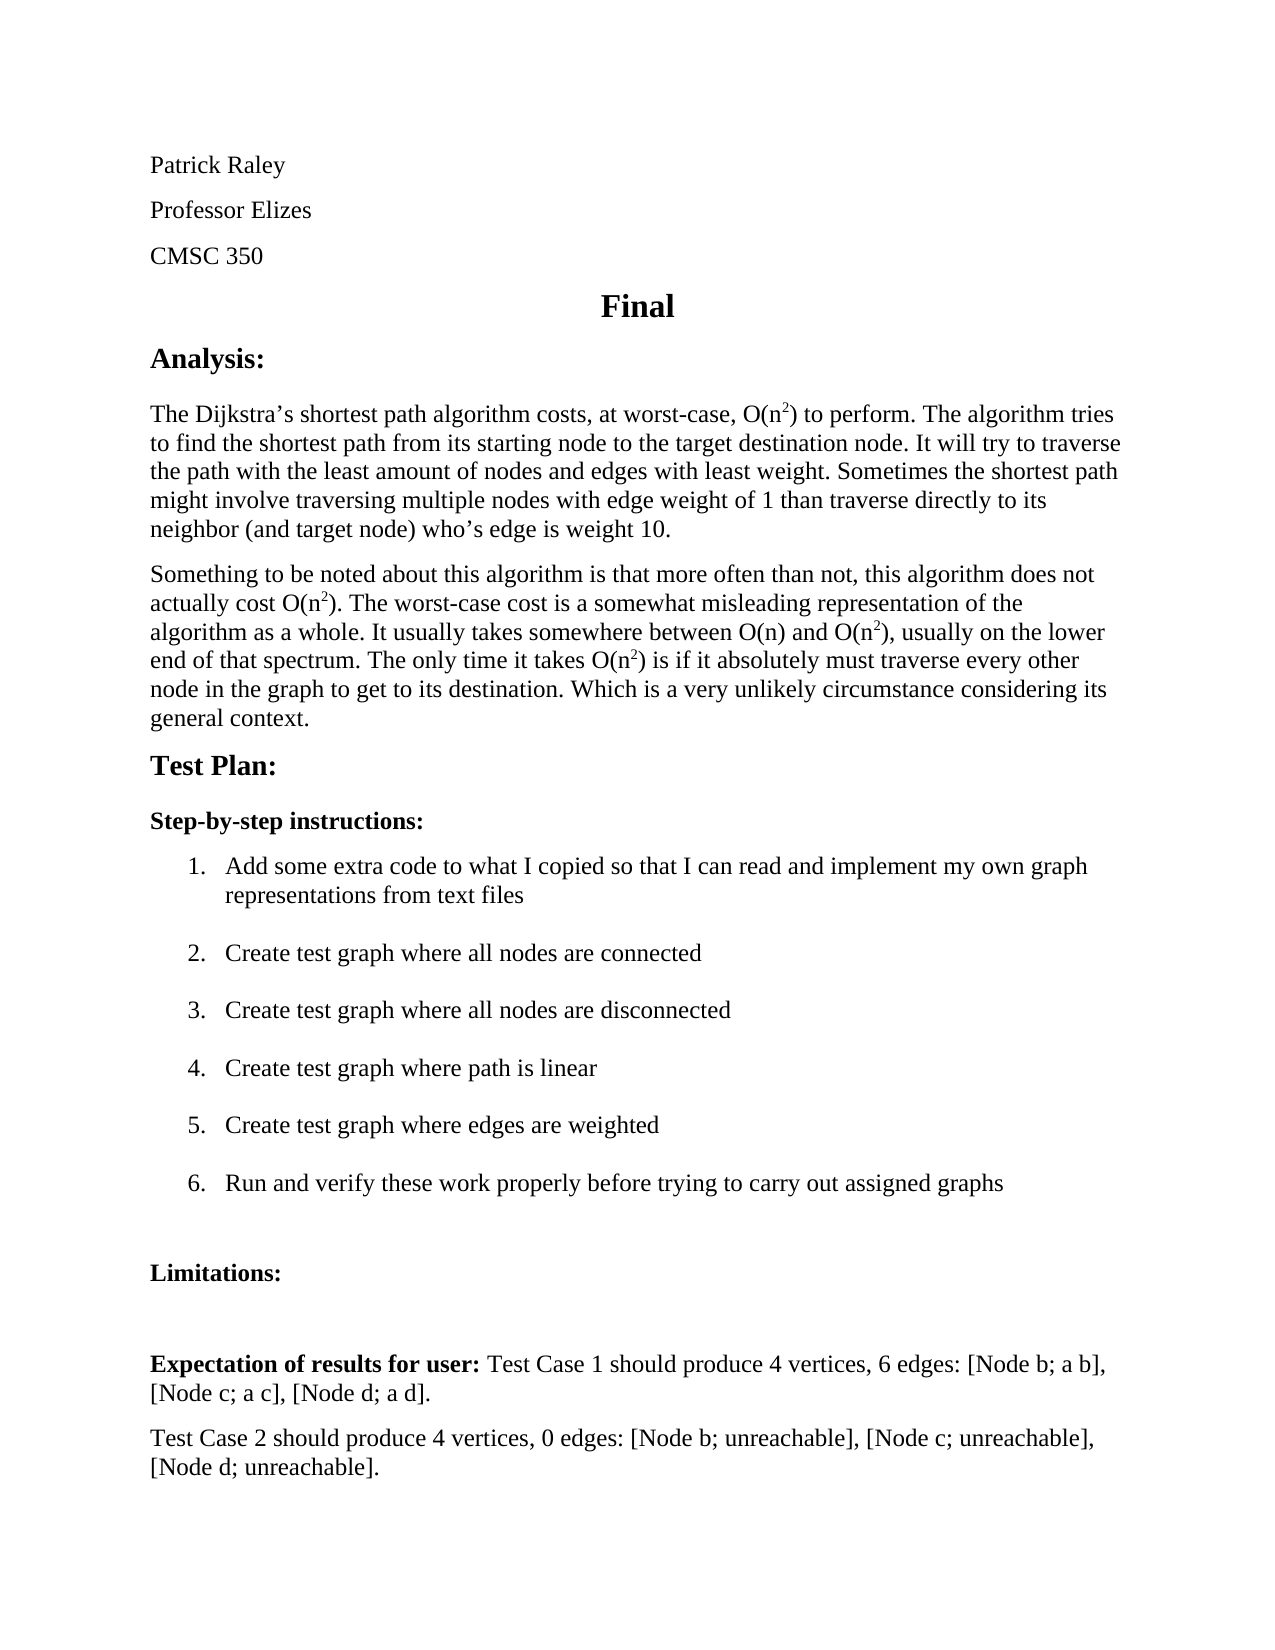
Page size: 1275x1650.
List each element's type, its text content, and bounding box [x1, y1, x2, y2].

list Add some extra code to what I copied so that I can read and implement my own graph representations from text files [187, 851, 1125, 938]
text Test Case 2 should produce 4 vertices, 0 edges: [Node b; unreachable], [Node c; unreachable], [Node d; unreachable]. [150, 1423, 1125, 1481]
text Professor Elizes [150, 195, 1125, 224]
text Final [150, 286, 1125, 324]
list Create test graph where all nodes are disconnected [187, 995, 1125, 1053]
text Expectation of results for user: Test Case 1 should produce 4 vertices, 6 edges: [Node b; a b], [Node c; a c], [Node d; a d]. [150, 1349, 1125, 1407]
text Patrick Raley [150, 150, 1125, 179]
text Analysis: a The Dijkstra’s shortest path algorithm costs, at worst-case, O(n2) to perform. The algorithm tries to find the shortest path from its starting node to the target destination node. It will try to traverse the path with the least amount of nodes and edges with least weight. Sometimes the shortest path might involve traversing multiple nodes with edge weight of 1 than traverse directly to its neighbor (and target node) who’s edge is weight 10. [150, 341, 1125, 543]
list Create test graph where path is linear [187, 1053, 1125, 1110]
text Limitations: [150, 1258, 1125, 1287]
list Create test graph where all nodes are connected [187, 938, 1125, 995]
list Run and verify these work properly before trying to carry out assigned graphs [187, 1168, 1125, 1196]
text Something to be noted about this algorithm is that more often than not, this algorithm does not actually cost O(n2). The worst-case cost is a somewhat misleading representation of the algorithm as a whole. It usually takes somewhere between O(n) and O(n2), usually on the lower end of that spectrum. The only time it takes O(n2) is if it absolutely must traverse every other node in the graph to get to its destination. Which is a very unlikely circumstance considering its general context. [150, 559, 1125, 732]
text Test Plan: Step-by-step instructions: [150, 748, 1125, 835]
text CMSC 350 [150, 241, 1125, 269]
list Create test graph where edges are weighted [187, 1110, 1125, 1168]
